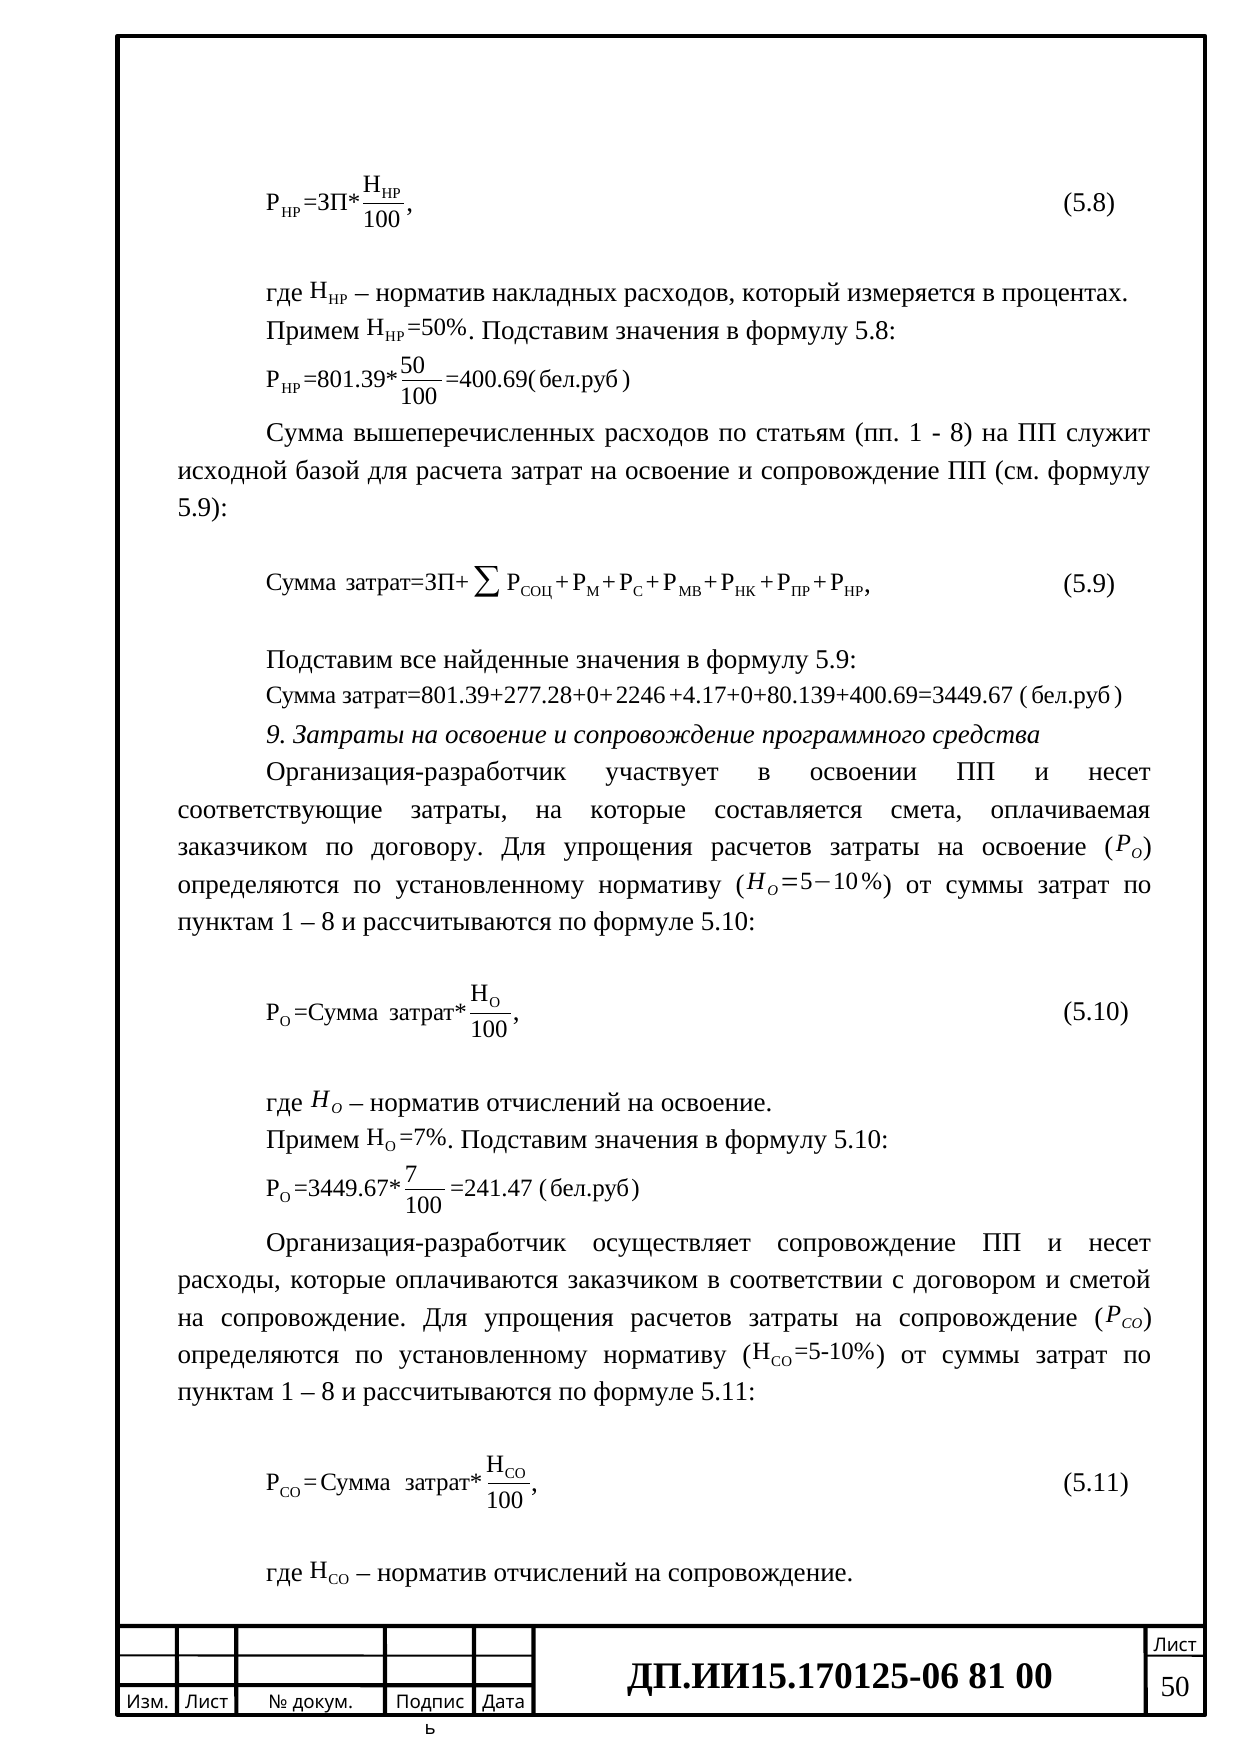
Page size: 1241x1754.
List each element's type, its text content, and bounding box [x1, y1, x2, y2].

text , (5.9) [177, 566, 1152, 600]
text где – норматив отчислений на освоение. [177, 1086, 1152, 1117]
text Примем . Подставим значения в формулу 5.8: [177, 314, 1152, 345]
text , (5.10) [177, 980, 1152, 1042]
text где – норматив отчислений на сопровождение. [177, 1556, 1152, 1588]
text Организация-разработчик участвует в освоении ПП и несет соответствующие затраты, на которые составляется смета, оплачиваемая заказчиком по договору. Для упрощения расчетов затраты на освоение () определяются по установленному нормативу () от суммы затрат по пунктам 1 – 8 и рассчитываются по формуле 5.10: [177, 756, 1152, 936]
text , (5.8) [177, 170, 1152, 233]
text Примем . Подставим значения в формулу 5.10: [177, 1123, 1152, 1155]
text , (5.11) [177, 1450, 1152, 1513]
text Организация-разработчик осуществляет сопровождение ПП и несет расходы, которые оплачиваются заказчиком в соответствии с договором и сметой на сопровождение. Для упрощения расчетов затраты на сопровождение () определяются по установленному нормативу () от суммы затрат по пунктам 1 – 8 и рассчитываются по формуле 5.11: [177, 1226, 1152, 1407]
text Подставим все найденные значения в формулу 5.9: [177, 644, 1152, 675]
text Сумма вышеперечисленных расходов по статьям (пп. 1 - 8) на ПП служит исходной базой для расчета затрат на освоение и сопровождение ПП (см. формулу 5.9): [177, 416, 1152, 522]
text где – норматив накладных расходов, который измеряется в процентах. [177, 276, 1152, 308]
list Затраты на освоение и сопровождение программного средства [177, 718, 1152, 749]
